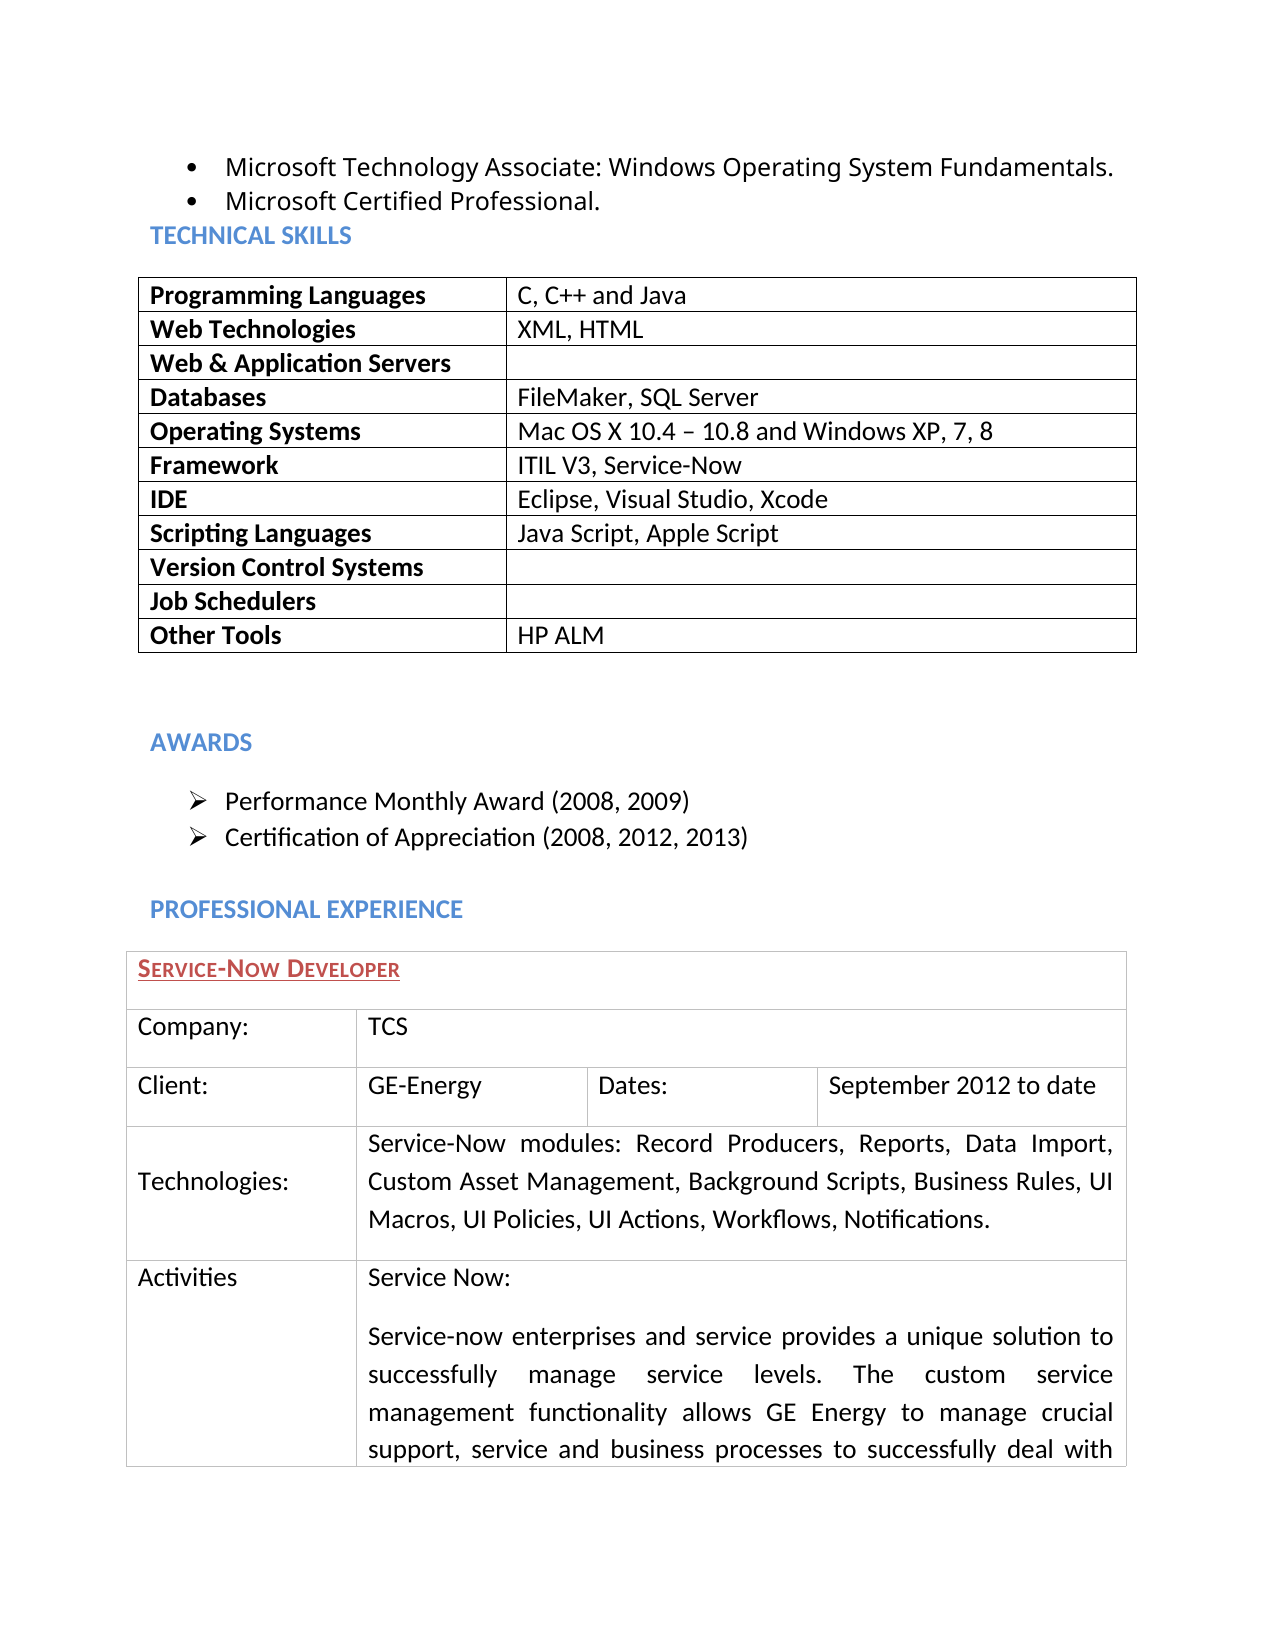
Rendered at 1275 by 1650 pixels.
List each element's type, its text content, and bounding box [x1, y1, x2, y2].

table_cell Company: [127, 1010, 356, 1067]
table_cell GE-Energy [357, 1068, 587, 1126]
table_cell XML, HTML [507, 312, 1136, 345]
table_cell Version Control Systems [139, 550, 506, 583]
table_cell HP ALM [507, 619, 1136, 652]
table_header C, C++ and Java [507, 278, 1136, 311]
table_cell TCS [357, 1010, 1126, 1067]
table_cell Scripting Languages [139, 516, 506, 549]
table_header Programming Languages [139, 278, 506, 311]
table_cell Service-Now modules: Record Producers, Reports, Data Import, Custom Asset Management, Background Scripts, Business Rules, UI Macros, UI Policies, UI Actions, Workflows, Notifications. [357, 1127, 1126, 1259]
table_cell FileMaker, SQL Server [507, 380, 1136, 413]
table_cell Client: [127, 1068, 356, 1126]
table_cell Other Tools [139, 619, 506, 652]
table_cell Web & Application Servers [139, 346, 506, 379]
table_header Service-Now Developer [127, 952, 1126, 1009]
table_cell Technologies: [127, 1127, 356, 1259]
table_cell Activities [127, 1261, 356, 1466]
table_cell Job Schedulers [139, 585, 506, 617]
list Certification of Appreciation (2008, 2012, 2013) [187, 820, 1125, 853]
table_cell [507, 346, 1136, 379]
table_cell ITIL V3, Service-Now [507, 448, 1136, 481]
list Microsoft Certified Professional. [187, 184, 1125, 218]
table_cell Java Script, Apple Script [507, 516, 1136, 549]
table_cell Eclipse, Visual Studio, Xcode [507, 482, 1136, 515]
table_cell Framework [139, 448, 506, 481]
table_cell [357, 1261, 1126, 1466]
table_cell Databases [139, 380, 506, 413]
table_cell Operating Systems [139, 414, 506, 447]
table_cell Web Technologies [139, 312, 506, 345]
table_cell Mac OS X 10.4 – 10.8 and Windows XP, 7, 8 [507, 414, 1136, 447]
table_cell Dates: [588, 1068, 817, 1126]
table_cell IDE [139, 482, 506, 515]
list Microsoft Technology Associate: Windows Operating System Fundamentals. [187, 150, 1125, 184]
text AWARDS [150, 725, 1125, 758]
list Performance Monthly Award (2008, 2009) [187, 784, 1125, 817]
table_cell September 2012 to date [818, 1068, 1126, 1126]
table_cell [507, 585, 1136, 617]
text TECHNICAL SKILLS [150, 218, 1125, 251]
table_cell [507, 550, 1136, 583]
text PROFESSIONAL EXPERIENCE [150, 892, 1125, 925]
